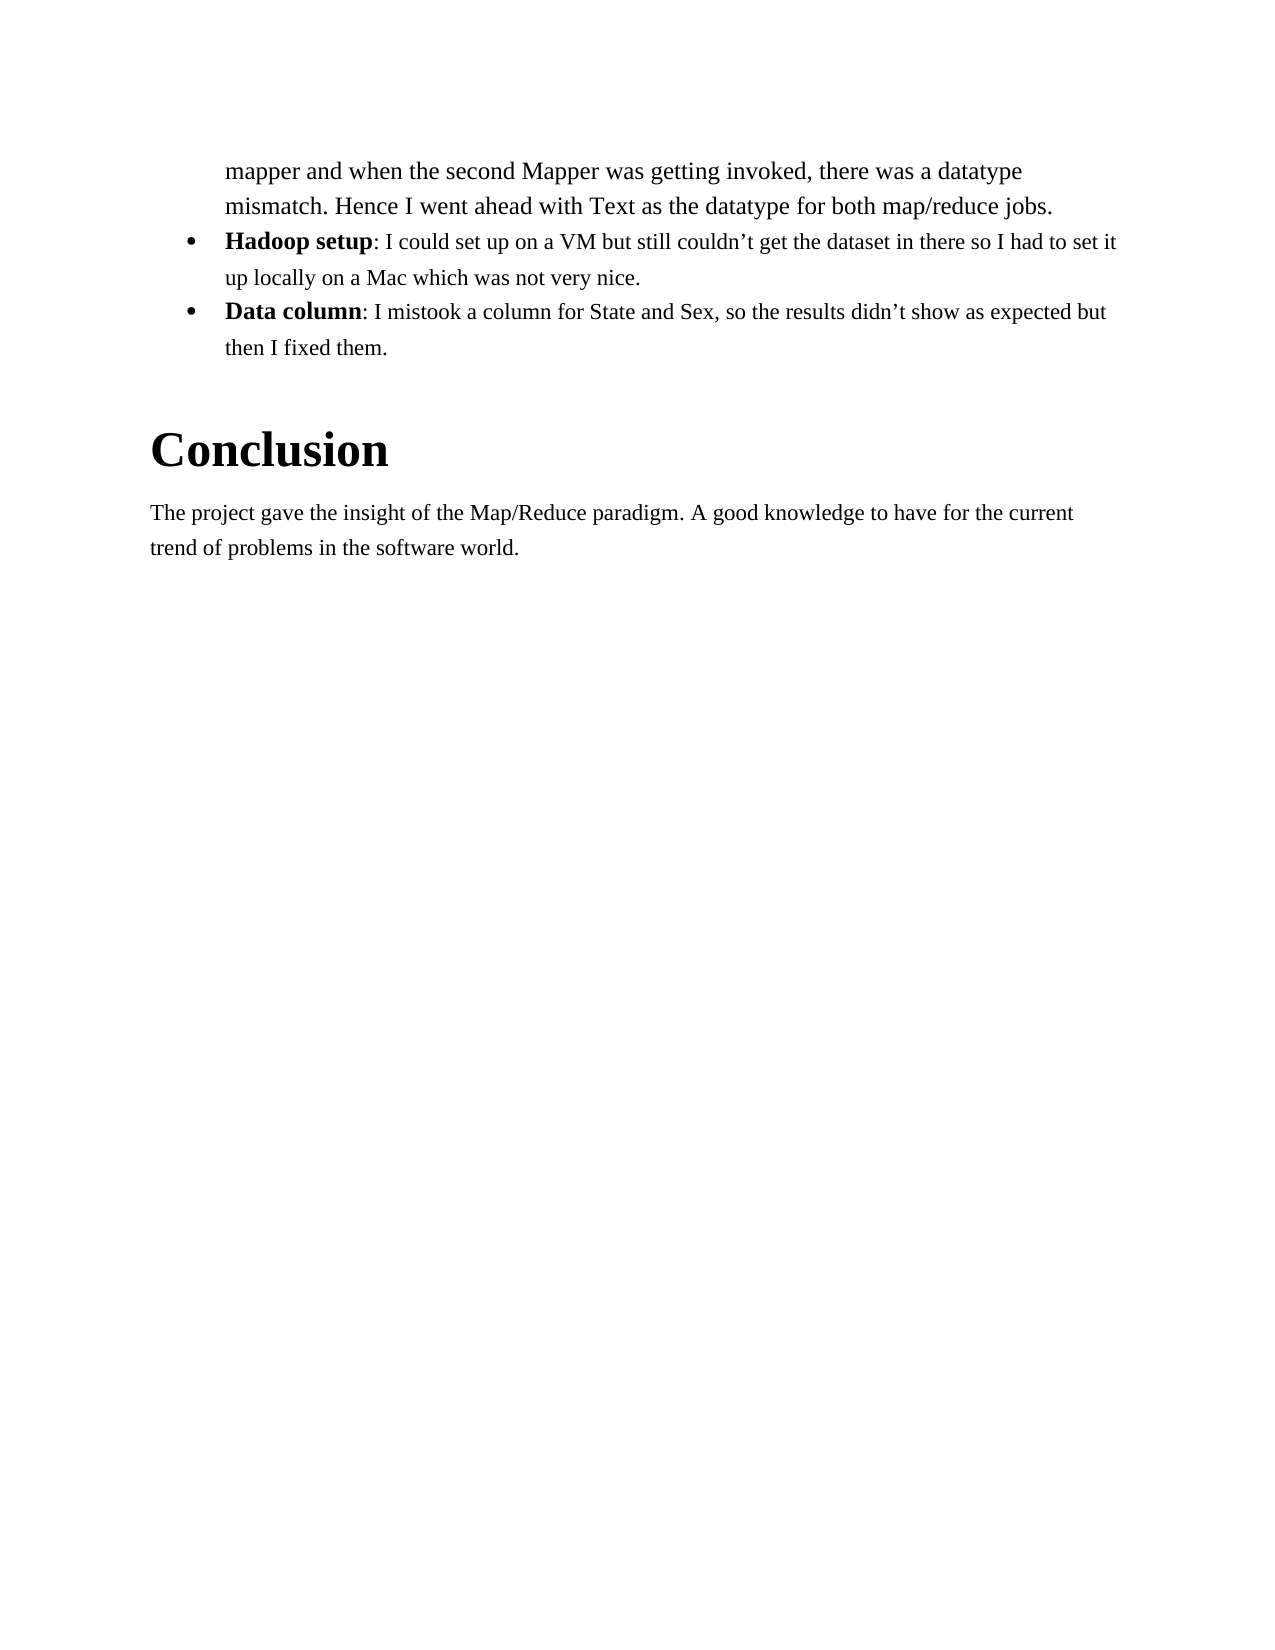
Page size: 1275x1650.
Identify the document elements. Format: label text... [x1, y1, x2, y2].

list Hadoop setup: I could set up on a VM but still couldn’t get the dataset in there so I had to set it up locally on a Mac which was not very nice. [187, 220, 1125, 290]
list Data column: I mistook a column for State and Sex, so the results didn’t show as expected but then I fixed them. [187, 290, 1125, 360]
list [187, 150, 1125, 220]
text Conclusion [150, 420, 1125, 477]
text The project gave the insight of the Map/Reduce paradigm. A good knowledge to have for the current trend of problems in the software world. [150, 490, 1125, 560]
